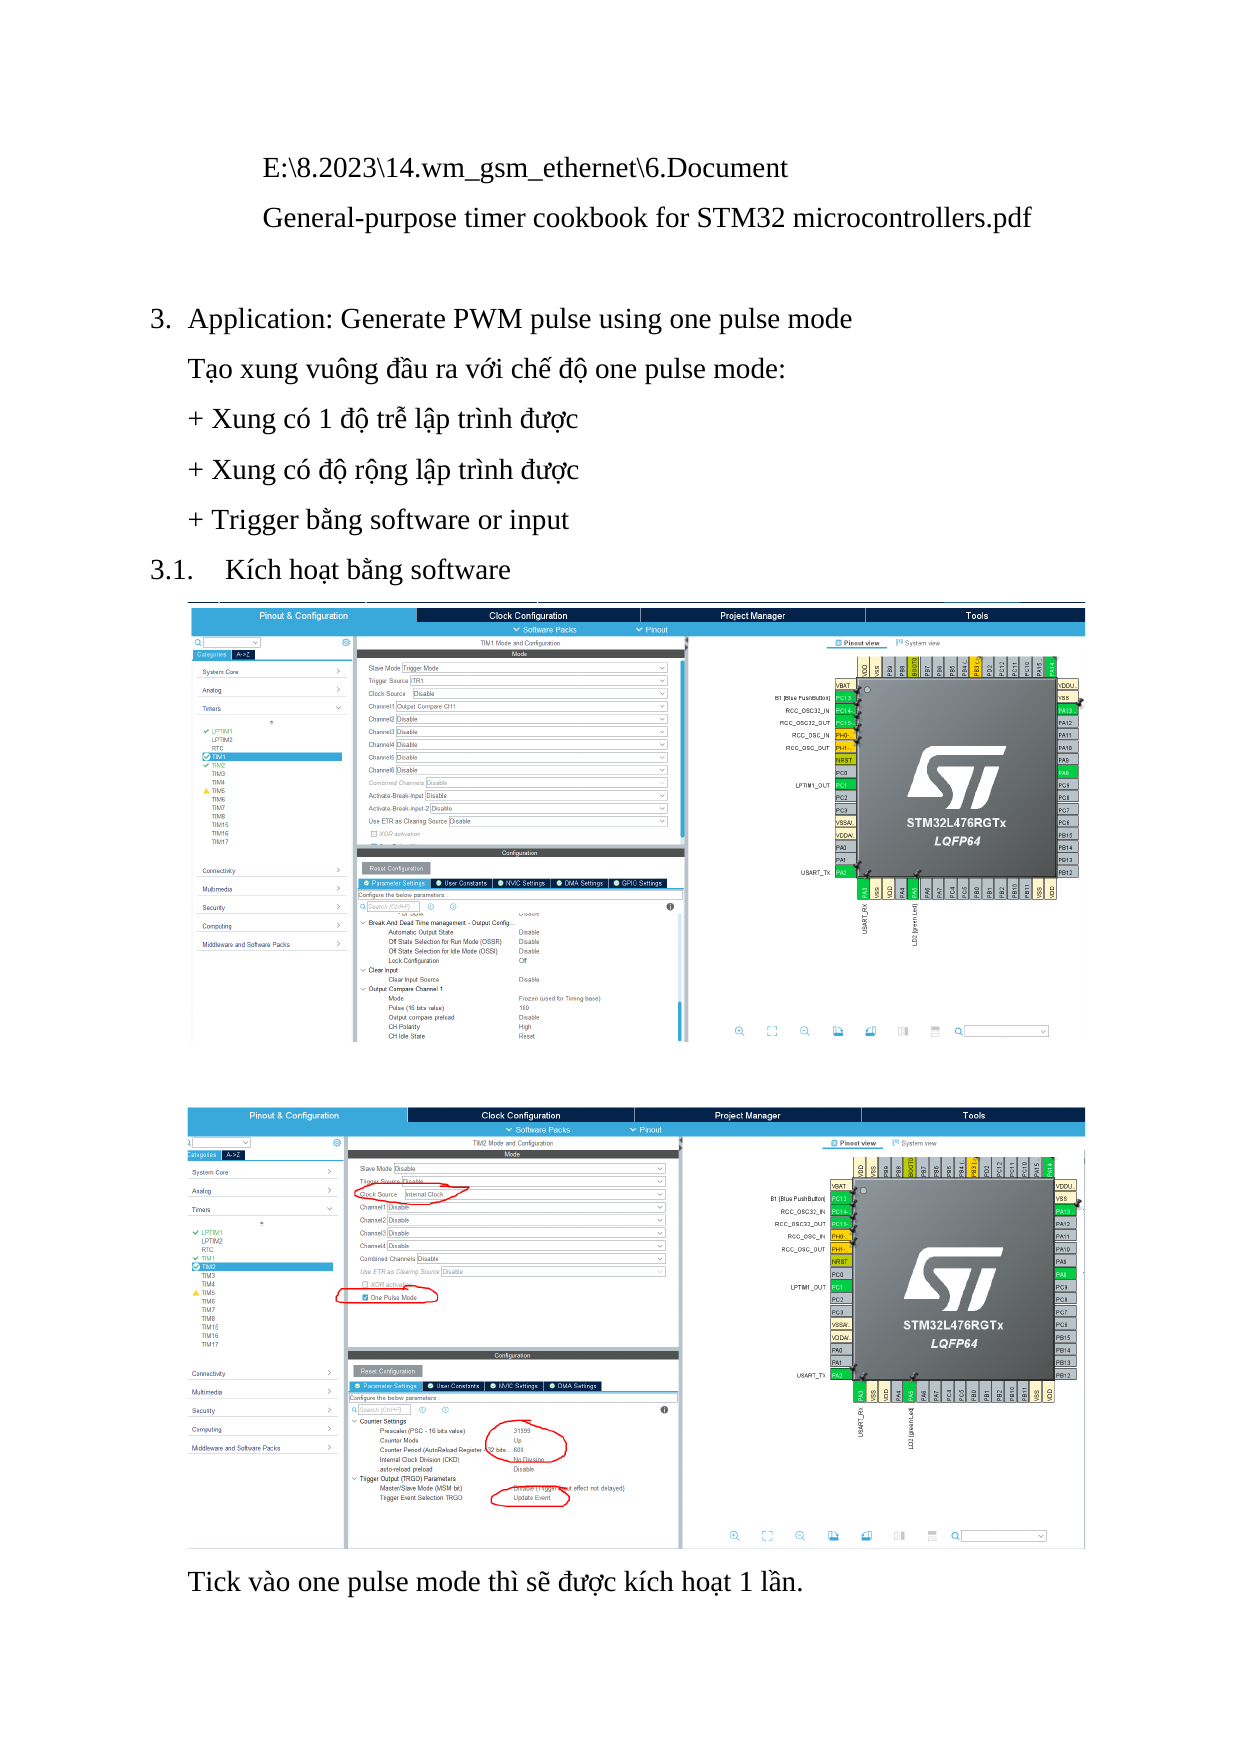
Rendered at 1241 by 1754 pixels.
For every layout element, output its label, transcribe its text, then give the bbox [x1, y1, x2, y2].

list E:\8.2023\14.wm_gsm_ethernet\6.Document General-purpose timer cookbook for STM32 microcontrollers.pdf [262, 150, 1090, 234]
list + Xung có độ rộng lập trình được [187, 452, 1090, 485]
picture [187, 602, 1085, 1042]
picture [187, 1107, 1085, 1549]
list Tạo xung vuông đầu ra với chế độ one pulse mode: [187, 351, 1090, 385]
list Kích hoạt bằng software [150, 552, 1090, 586]
list + Xung có 1 độ trễ lập trình được [187, 402, 1090, 435]
list Application: Generate PWM pulse using one pulse mode [150, 301, 1090, 334]
list Tick vào one pulse mode thì sẽ được kích hoạt 1 lần. [187, 1564, 1090, 1598]
list + Trigger bằng software or input [187, 502, 1090, 536]
